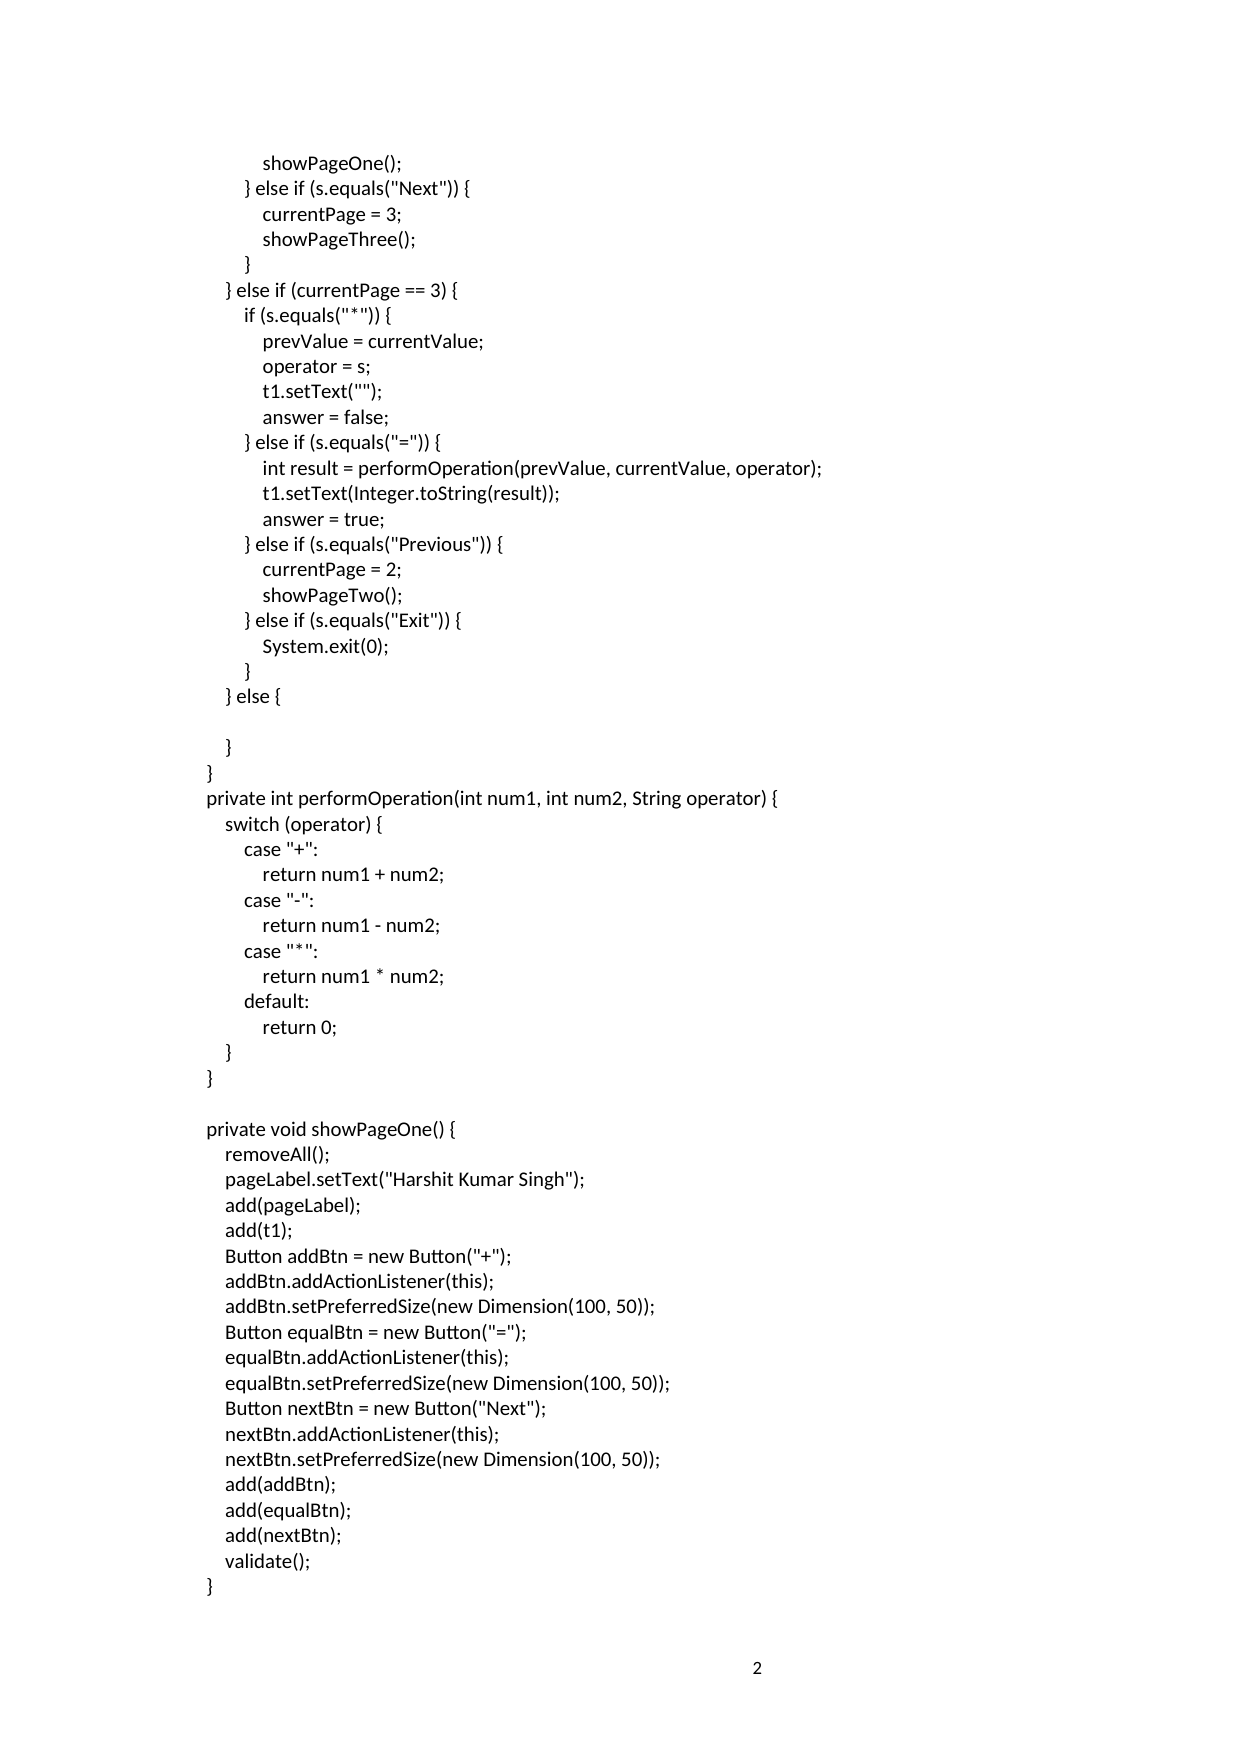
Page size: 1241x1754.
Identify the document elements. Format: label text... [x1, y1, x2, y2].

text return 0; [187, 1014, 1053, 1039]
text answer = false; [187, 404, 1053, 429]
text answer = true; [187, 506, 1053, 531]
text if (s.equals("*")) { [187, 302, 1053, 328]
text validate(); [187, 1548, 1053, 1573]
text int result = performOperation(prevValue, currentValue, operator); [187, 455, 1053, 480]
text return num1 + num2; [187, 862, 1053, 887]
text equalBtn.setPreferredSize(new Dimension(100, 50)); [187, 1370, 1053, 1395]
text } [187, 1065, 1053, 1090]
text nextBtn.setPreferredSize(new Dimension(100, 50)); [187, 1446, 1053, 1472]
text private void showPageOne() { [187, 1116, 1053, 1141]
text } [187, 1573, 1053, 1599]
text return num1 - num2; [187, 912, 1053, 938]
text } else if (s.equals("Exit")) { [187, 607, 1053, 633]
text equalBtn.addActionListener(this); [187, 1344, 1053, 1370]
text System.exit(0); [187, 633, 1053, 658]
text t1.setText(""); [187, 379, 1053, 404]
text add(addBtn); [187, 1472, 1053, 1497]
text case "+": [187, 836, 1053, 862]
text return num1 * num2; [187, 963, 1053, 989]
text case "-": [187, 887, 1053, 912]
text } [187, 760, 1053, 785]
text Button equalBtn = new Button("="); [187, 1319, 1053, 1344]
text nextBtn.addActionListener(this); [187, 1421, 1053, 1446]
text } else if (currentPage == 3) { [187, 277, 1053, 302]
text showPageOne(); [187, 150, 1053, 175]
text addBtn.setPreferredSize(new Dimension(100, 50)); [187, 1294, 1053, 1319]
text } else if (s.equals("Next")) { [187, 175, 1053, 201]
text pageLabel.setText("Harshit Kumar Singh"); [187, 1167, 1053, 1192]
text case "*": [187, 938, 1053, 963]
text addBtn.addActionListener(this); [187, 1268, 1053, 1294]
text } [187, 252, 1053, 277]
text default: [187, 989, 1053, 1014]
text Button nextBtn = new Button("Next"); [187, 1395, 1053, 1421]
text operator = s; [187, 353, 1053, 379]
text showPageTwo(); [187, 582, 1053, 607]
text removeAll(); [187, 1141, 1053, 1167]
text } else { [187, 684, 1053, 709]
text add(nextBtn); [187, 1522, 1053, 1548]
text t1.setText(Integer.toString(result)); [187, 480, 1053, 506]
text prevValue = currentValue; [187, 328, 1053, 353]
text Button addBtn = new Button("+"); [187, 1243, 1053, 1268]
text add(t1); [187, 1217, 1053, 1243]
text showPageThree(); [187, 226, 1053, 252]
text add(pageLabel); [187, 1192, 1053, 1217]
text } [187, 658, 1053, 684]
text private int performOperation(int num1, int num2, String operator) { [187, 785, 1053, 811]
text } else if (s.equals("=")) { [187, 429, 1053, 455]
text currentPage = 3; [187, 201, 1053, 226]
text switch (operator) { [187, 811, 1053, 836]
text } else if (s.equals("Previous")) { [187, 531, 1053, 557]
text } [187, 1039, 1053, 1065]
text add(equalBtn); [187, 1497, 1053, 1522]
text } [187, 734, 1053, 760]
text currentPage = 2; [187, 557, 1053, 582]
